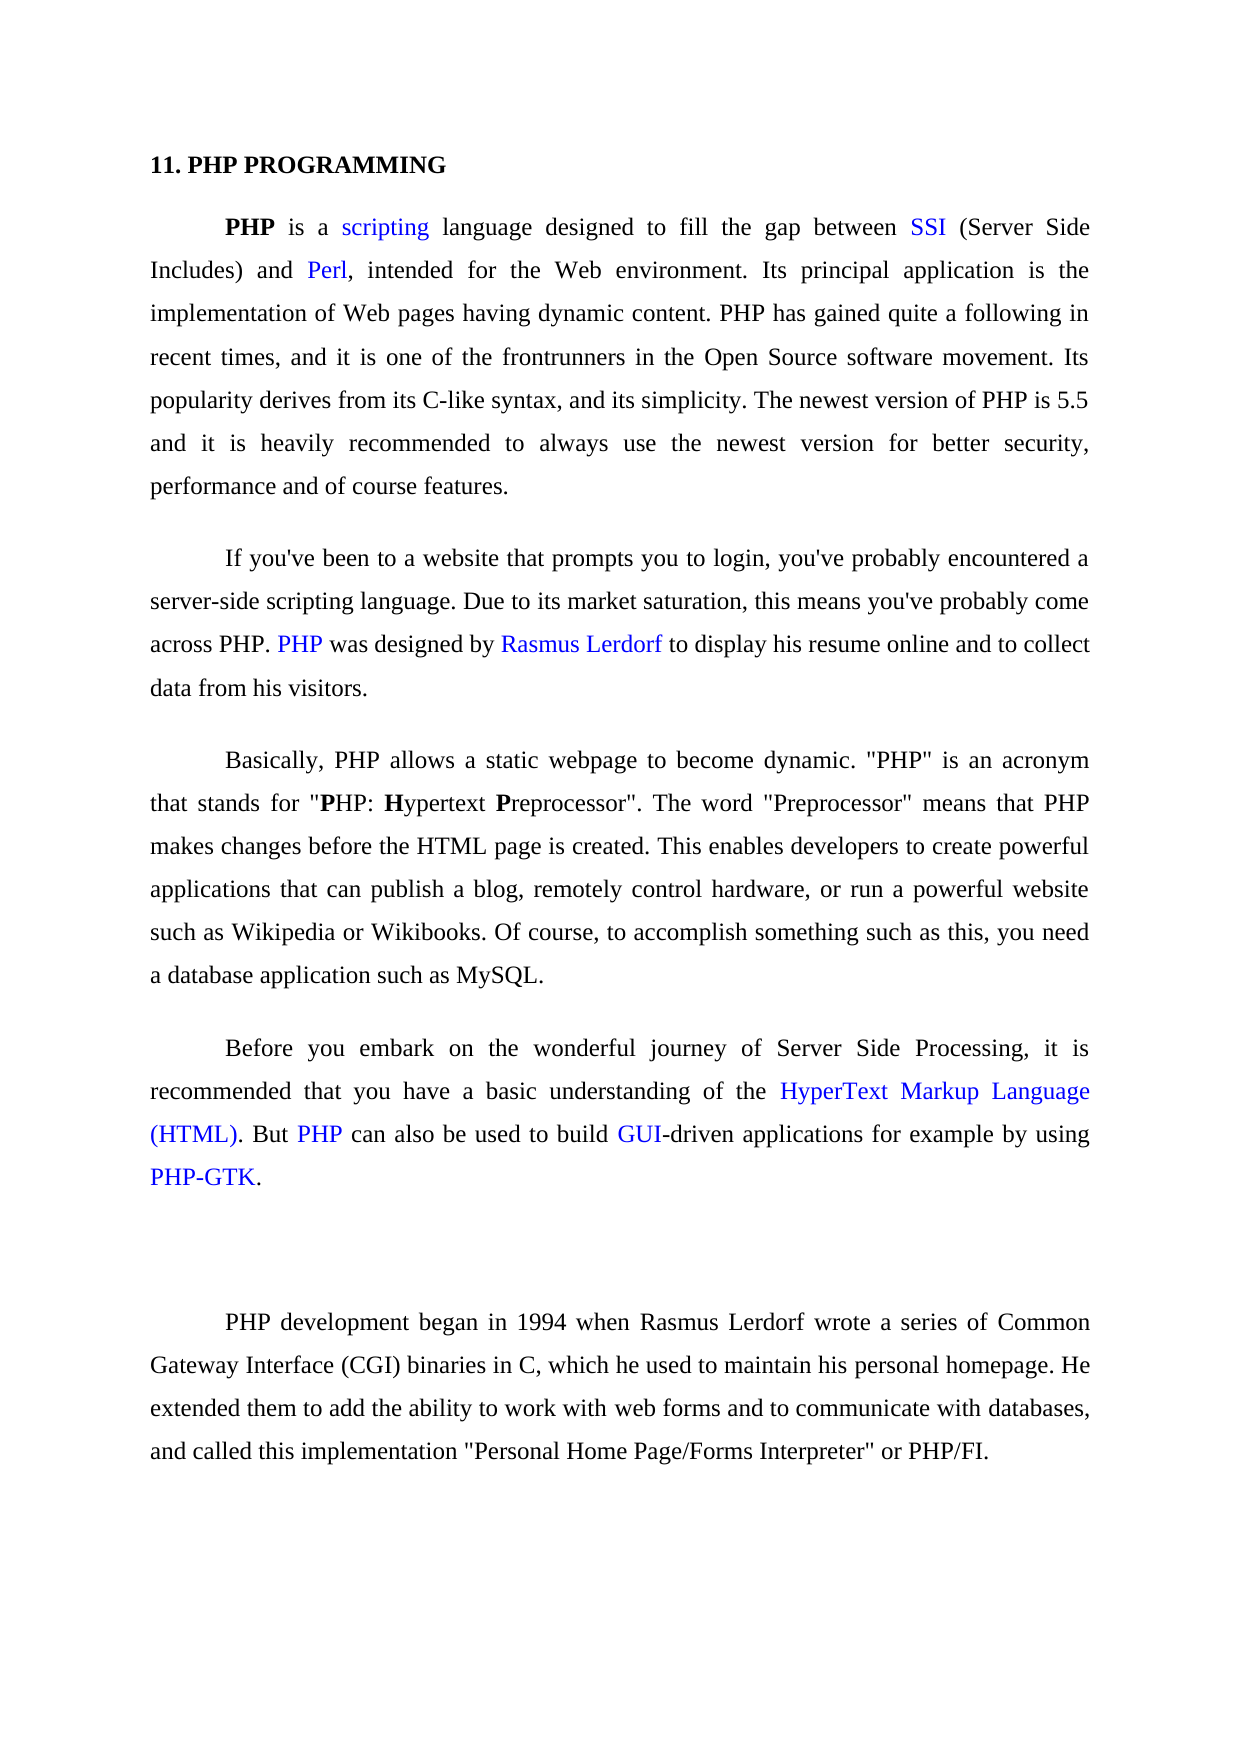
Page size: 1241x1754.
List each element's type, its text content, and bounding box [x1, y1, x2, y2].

text If you've been to a website that prompts you to login, you've probably encountered a server-side scripting language. Due to its market saturation, this means you've probably come across PHP. PHP was designed by Rasmus Lerdorf to display his resume online and to collect data from his visitors. [150, 543, 1090, 701]
text Before you embark on the wonderful journey of Server Side Processing, it is recommended that you have a basic understanding of the HyperText Markup Language (HTML). But PHP can also be used to build GUI-driven applications for example by using PHP-GTK. [150, 1033, 1090, 1191]
text Basically, PHP allows a static webpage to become dynamic. "PHP" is an acronym that stands for "PHP: Hypertext Preprocessor". The word "Preprocessor" means that PHP makes changes before the HTML page is created. This enables developers to create powerful applications that can publish a blog, remotely control hardware, or run a powerful website such as Wikipedia or Wikibooks. Of course, to accomplish something such as this, you need a database application such as MySQL. [150, 745, 1090, 989]
text PHP development began in 1994 when Rasmus Lerdorf wrote a series of Common Gateway Interface (CGI) binaries in C, which he used to maintain his personal homepage. He extended them to add the ability to work with web forms and to communicate with databases, and called this implementation "Personal Home Page/Forms Interpreter" or PHP/FI. [150, 1307, 1090, 1465]
text 11. PHP PROGRAMMING [150, 150, 1090, 179]
text PHP is a scripting language designed to fill the gap between SSI (Server Side Includes) and Perl, intended for the Web environment. Its principal application is the implementation of Web pages having dynamic content. PHP has gained quite a following in recent times, and it is one of the frontrunners in the Open Source software movement. Its popularity derives from its C-like syntax, and its simplicity. The newest version of PHP is 5.5 and it is heavily recommended to always use the newest version for better security, performance and of course features. [150, 212, 1090, 500]
